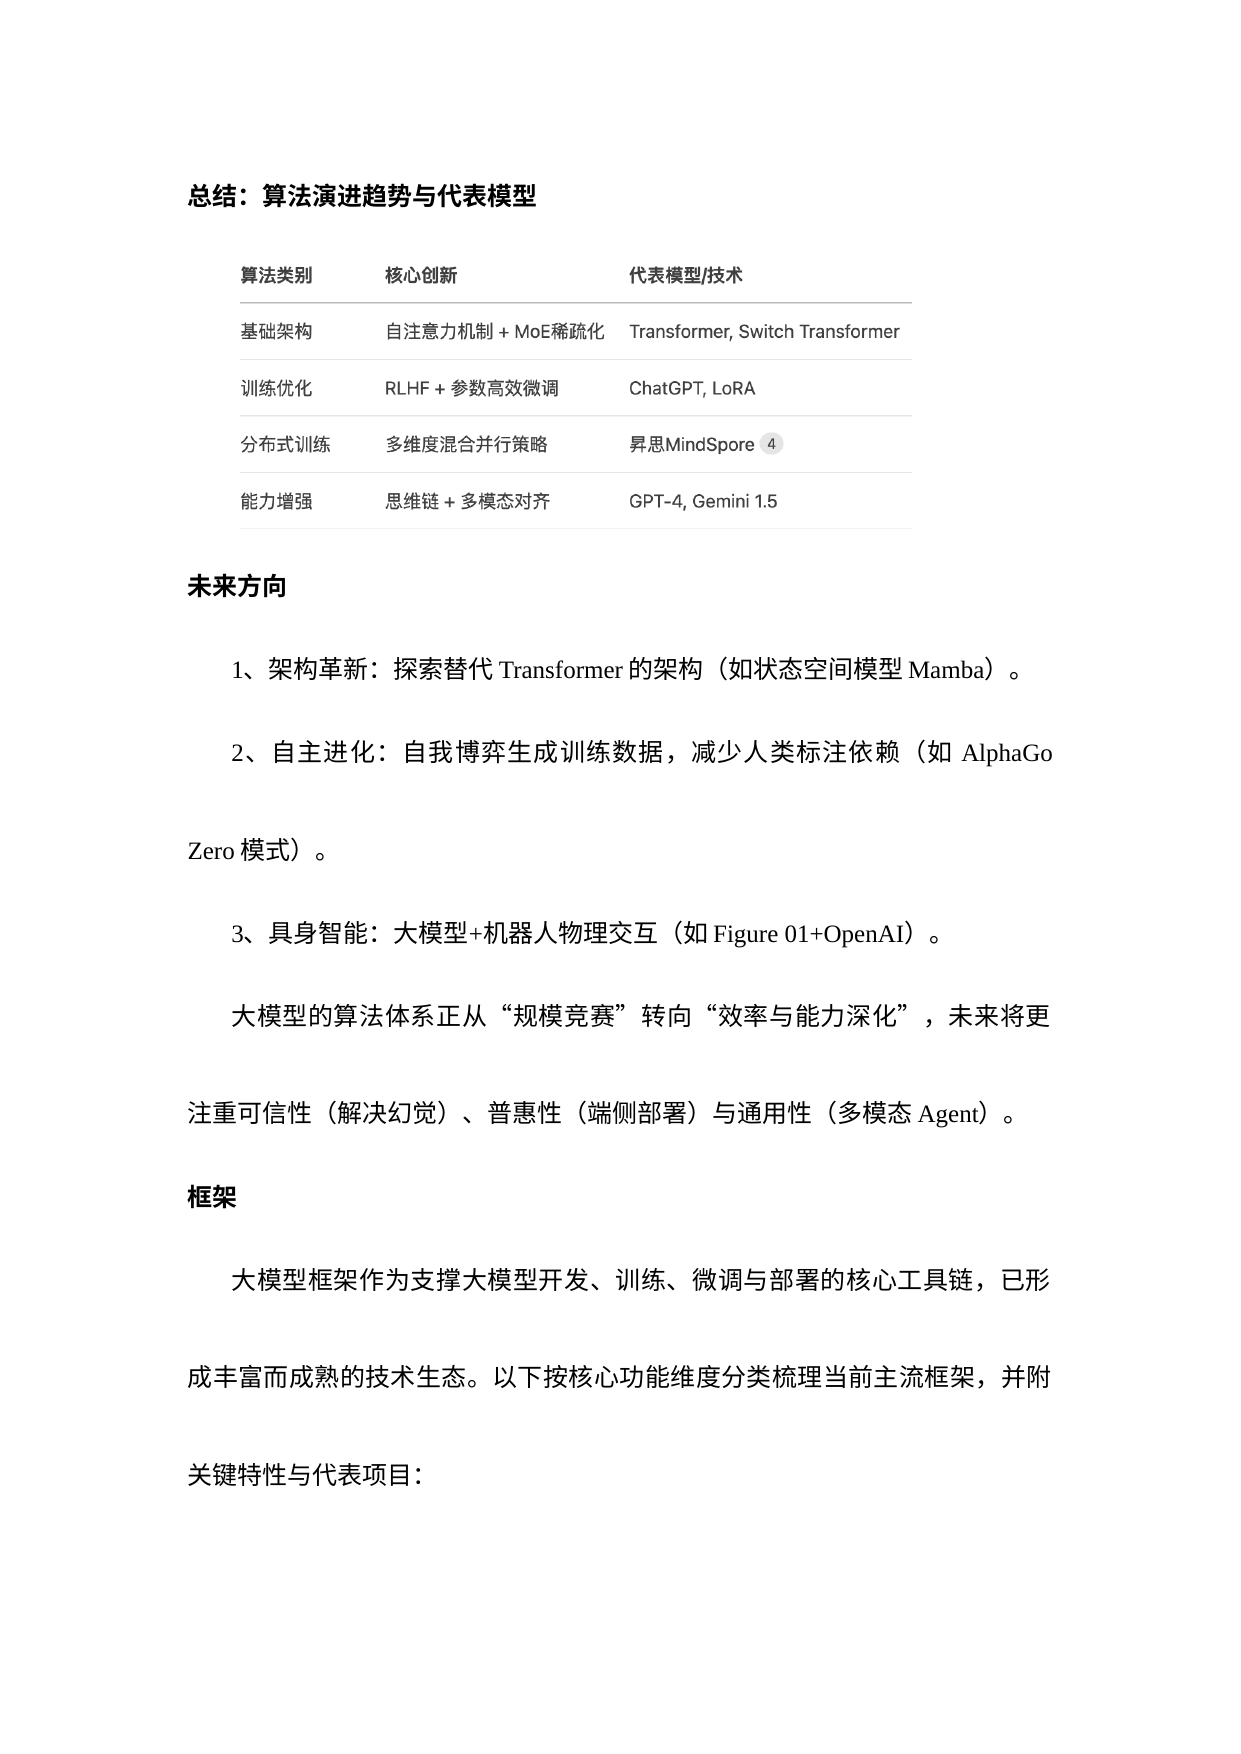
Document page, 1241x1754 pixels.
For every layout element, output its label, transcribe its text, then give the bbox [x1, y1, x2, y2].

text 2、自主进化：自我博弈生成训练数据，减少人类标注依赖（如AlphaGo Zero模式）。 [187, 718, 1053, 881]
picture [223, 245, 1018, 529]
text 1、架构革新：探索替代Transformer的架构（如状态空间模型Mamba）。 [187, 635, 1053, 700]
text 大模型的算法体系正从“规模竞赛”转向“效率与能力深化”，未来将更注重可信性（解决幻觉）、普惠性（端侧部署）与通用性（多模态Agent）。 [187, 982, 1053, 1144]
text 大模型框架作为支撑大模型开发、训练、微调与部署的核心工具链，已形成丰富而成熟的技术生态。以下按核心功能维度分类梳理当前主流框架，并附关键特性与代表项目： [187, 1246, 1053, 1506]
subtitle 总结：算法演进趋势与代表模型 [187, 162, 1053, 227]
subtitle 框架 [187, 1163, 1053, 1228]
text 3、具身智能：大模型+机器人物理交互（如Figure 01+OpenAI）。 [187, 899, 1053, 964]
subtitle 未来方向 [187, 552, 1053, 617]
